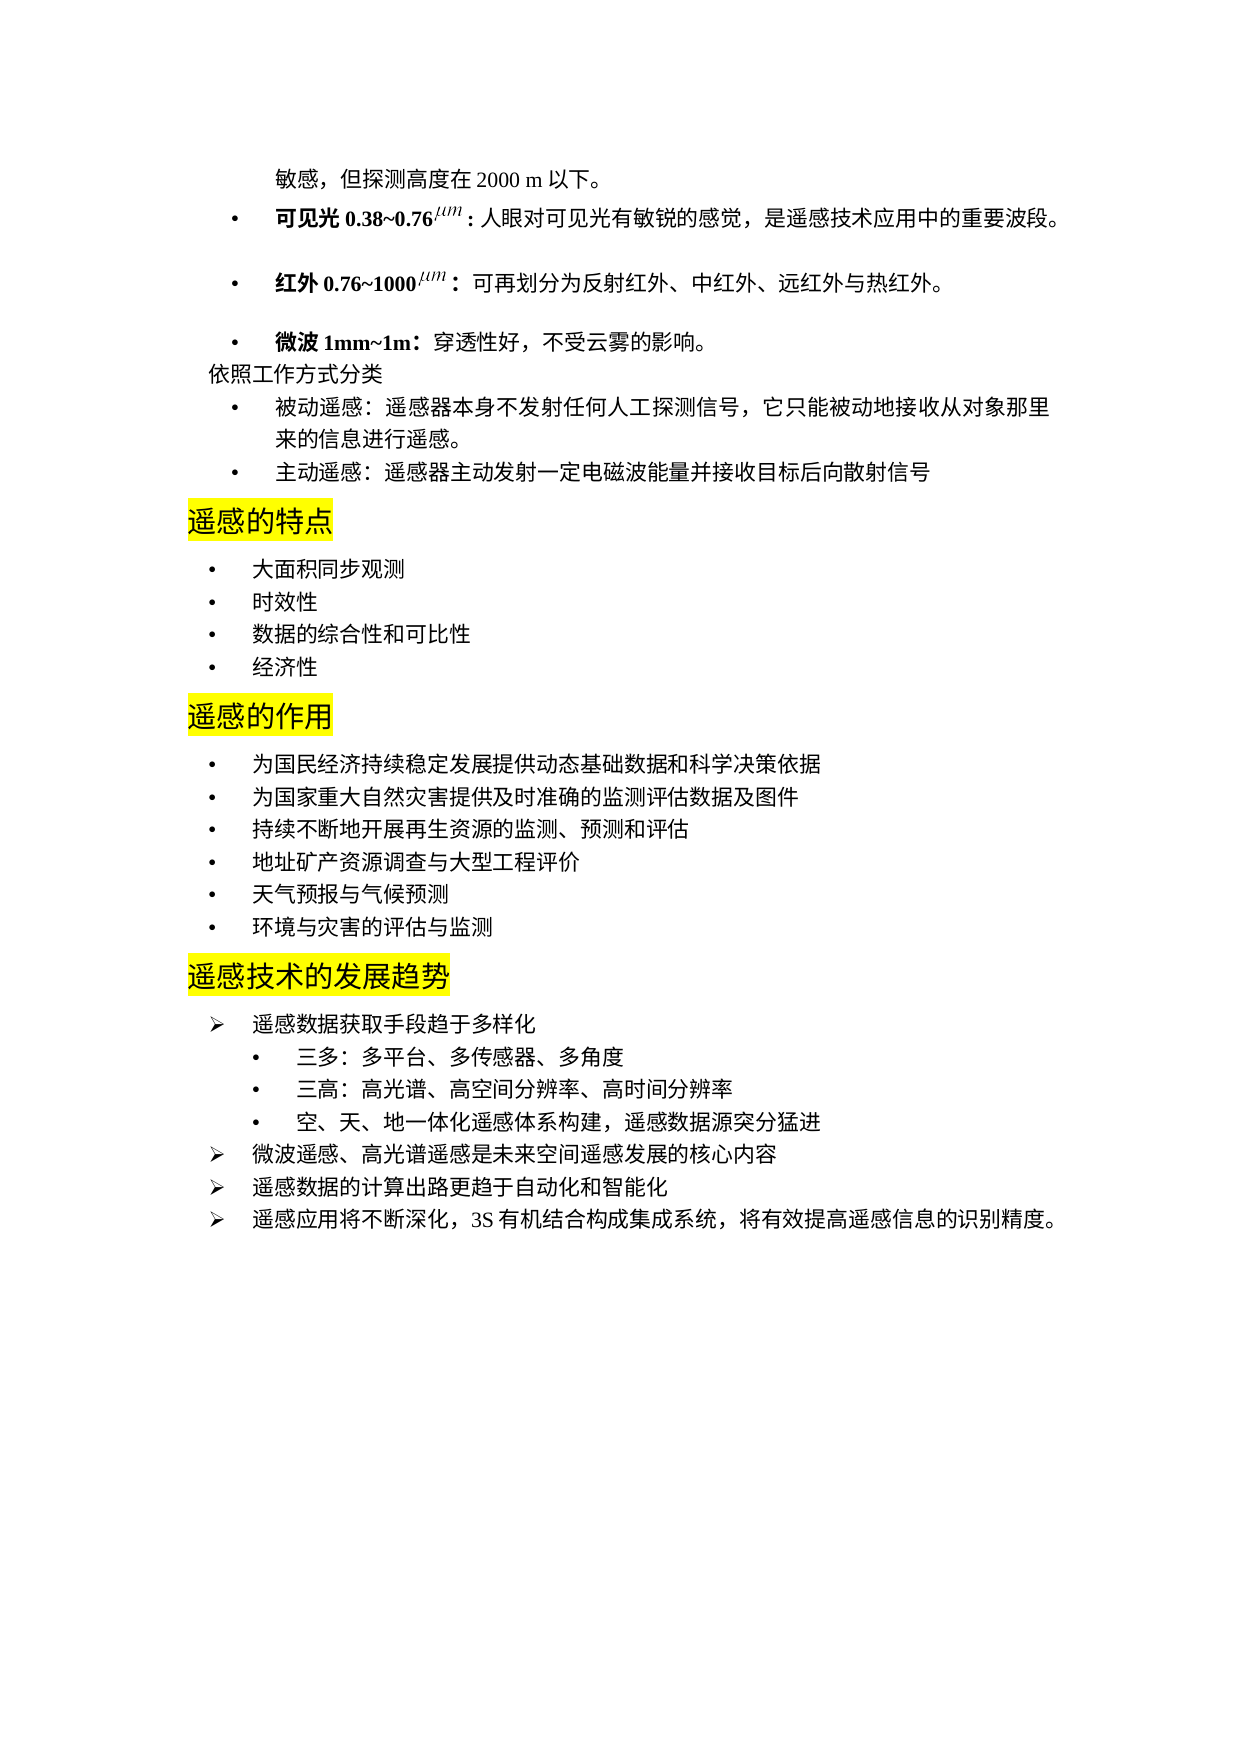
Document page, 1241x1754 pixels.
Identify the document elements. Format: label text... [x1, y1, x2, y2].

list 为国家重大自然灾害提供及时准确的监测评估数据及图件 [208, 779, 1053, 812]
text 遥感技术的发展趋势 [187, 942, 1053, 1007]
list 主动遥感：遥感器主动发射一定电磁波能量并接收目标后向散射信号 [231, 454, 1053, 487]
list 为国民经济持续稳定发展提供动态基础数据和科学决策依据 [208, 747, 1053, 779]
list 空、天、地一体化遥感体系构建，遥感数据源突分猛进 [252, 1104, 1053, 1137]
list 遥感数据的计算出路更趋于自动化和智能化 [208, 1169, 1053, 1202]
list 微波遥感、高光谱遥感是未来空间遥感发展的核心内容 [208, 1137, 1053, 1169]
list 大面积同步观测 [208, 552, 1053, 584]
list 天气预报与气候预测 [208, 877, 1053, 909]
text 遥感的作用 [187, 682, 1053, 747]
list 微波1mm~1m：穿透性好，不受云雾的影响。 [231, 324, 1053, 357]
list 红外0.76~1000：可再划分为反射红外、中红外、远红外与热红外。 [231, 259, 1053, 324]
list 遥感数据获取手段趋于多样化 [208, 1007, 1053, 1039]
list 被动遥感：遥感器本身不发射任何人工探测信号，它只能被动地接收从对象那里来的信息进行遥感。 [231, 389, 1053, 454]
text 遥感的特点 [187, 487, 1053, 552]
list 持续不断地开展再生资源的监测、预测和评估 [208, 812, 1053, 844]
list 三高：高光谱、高空间分辨率、高时间分辨率 [252, 1072, 1053, 1104]
list 地址矿产资源调查与大型工程评价 [208, 844, 1053, 877]
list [231, 162, 1053, 194]
list 数据的综合性和可比性 [208, 617, 1053, 649]
list 遥感应用将不断深化，3S有机结合构成集成系统，将有效提高遥感信息的识别精度。 [208, 1202, 1053, 1234]
list 三多：多平台、多传感器、多角度 [252, 1039, 1053, 1072]
list 经济性 [208, 649, 1053, 682]
list 时效性 [208, 584, 1053, 617]
list 环境与灾害的评估与监测 [208, 909, 1053, 942]
text 依照工作方式分类 [187, 357, 1053, 389]
list 可见光0.38~0.76: 人眼对可见光有敏锐的感觉，是遥感技术应用中的重要波段。 [231, 194, 1053, 259]
